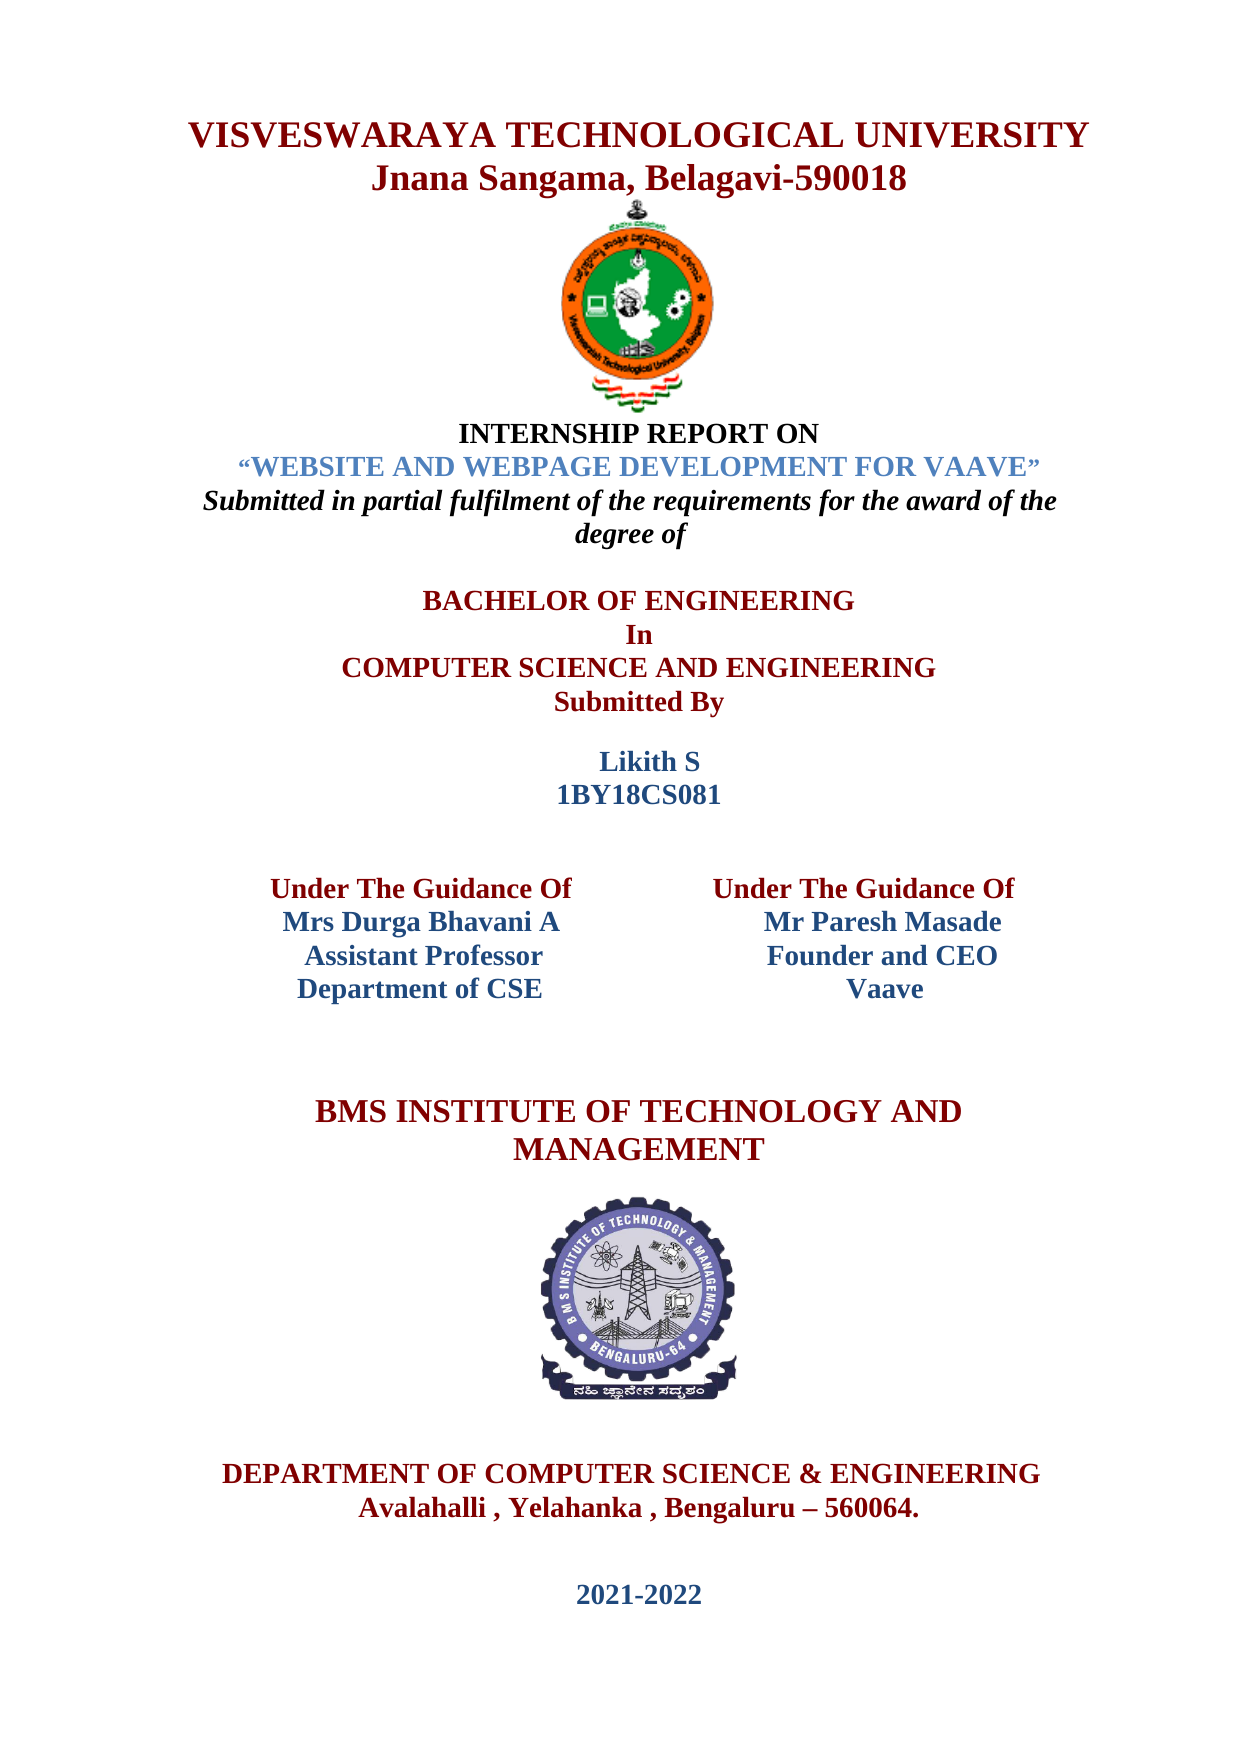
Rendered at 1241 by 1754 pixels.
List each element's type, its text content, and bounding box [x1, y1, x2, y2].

picture [561, 198, 717, 416]
text In [187, 617, 1090, 651]
text Submitted in partial fulfilment of the requirements for the award of the degree of [173, 483, 1090, 550]
text Submitted By [187, 684, 1090, 718]
text Department of CSE Vaave [187, 972, 1090, 1005]
text Under The Guidance Of Under The Guidance Of [187, 871, 1090, 904]
text Assistant Professor Founder and CEO [187, 938, 1090, 972]
text “WEBSITE AND WEBPAGE DEVELOPMENT FOR VAAVE” [187, 449, 1090, 483]
text 2021-2022 [187, 1577, 1090, 1611]
text BACHELOR OF ENGINEERING [187, 583, 1090, 617]
text COMPUTER SCIENCE AND ENGINEERING [187, 651, 1090, 684]
text 1BY18CS081 [187, 777, 1090, 811]
text BMS INSTITUTE OF TECHNOLOGY AND MANAGEMENT [187, 1091, 1090, 1168]
text INTERNSHIP REPORT ON [187, 416, 1090, 449]
text Avalahalli , Yelahanka , Bengaluru – 560064. [187, 1490, 1090, 1523]
text Likith S [187, 744, 1090, 777]
picture [540, 1196, 737, 1400]
text Mrs Durga Bhavani A Mr Paresh Masade [187, 904, 1090, 938]
text DEPARTMENT OF COMPUTER SCIENCE & ENGINEERING [173, 1456, 1090, 1490]
text VISVESWARAYA TECHNOLOGICAL UNIVERSITY Jnana Sangama, Belagavi-590018 [187, 112, 1090, 199]
